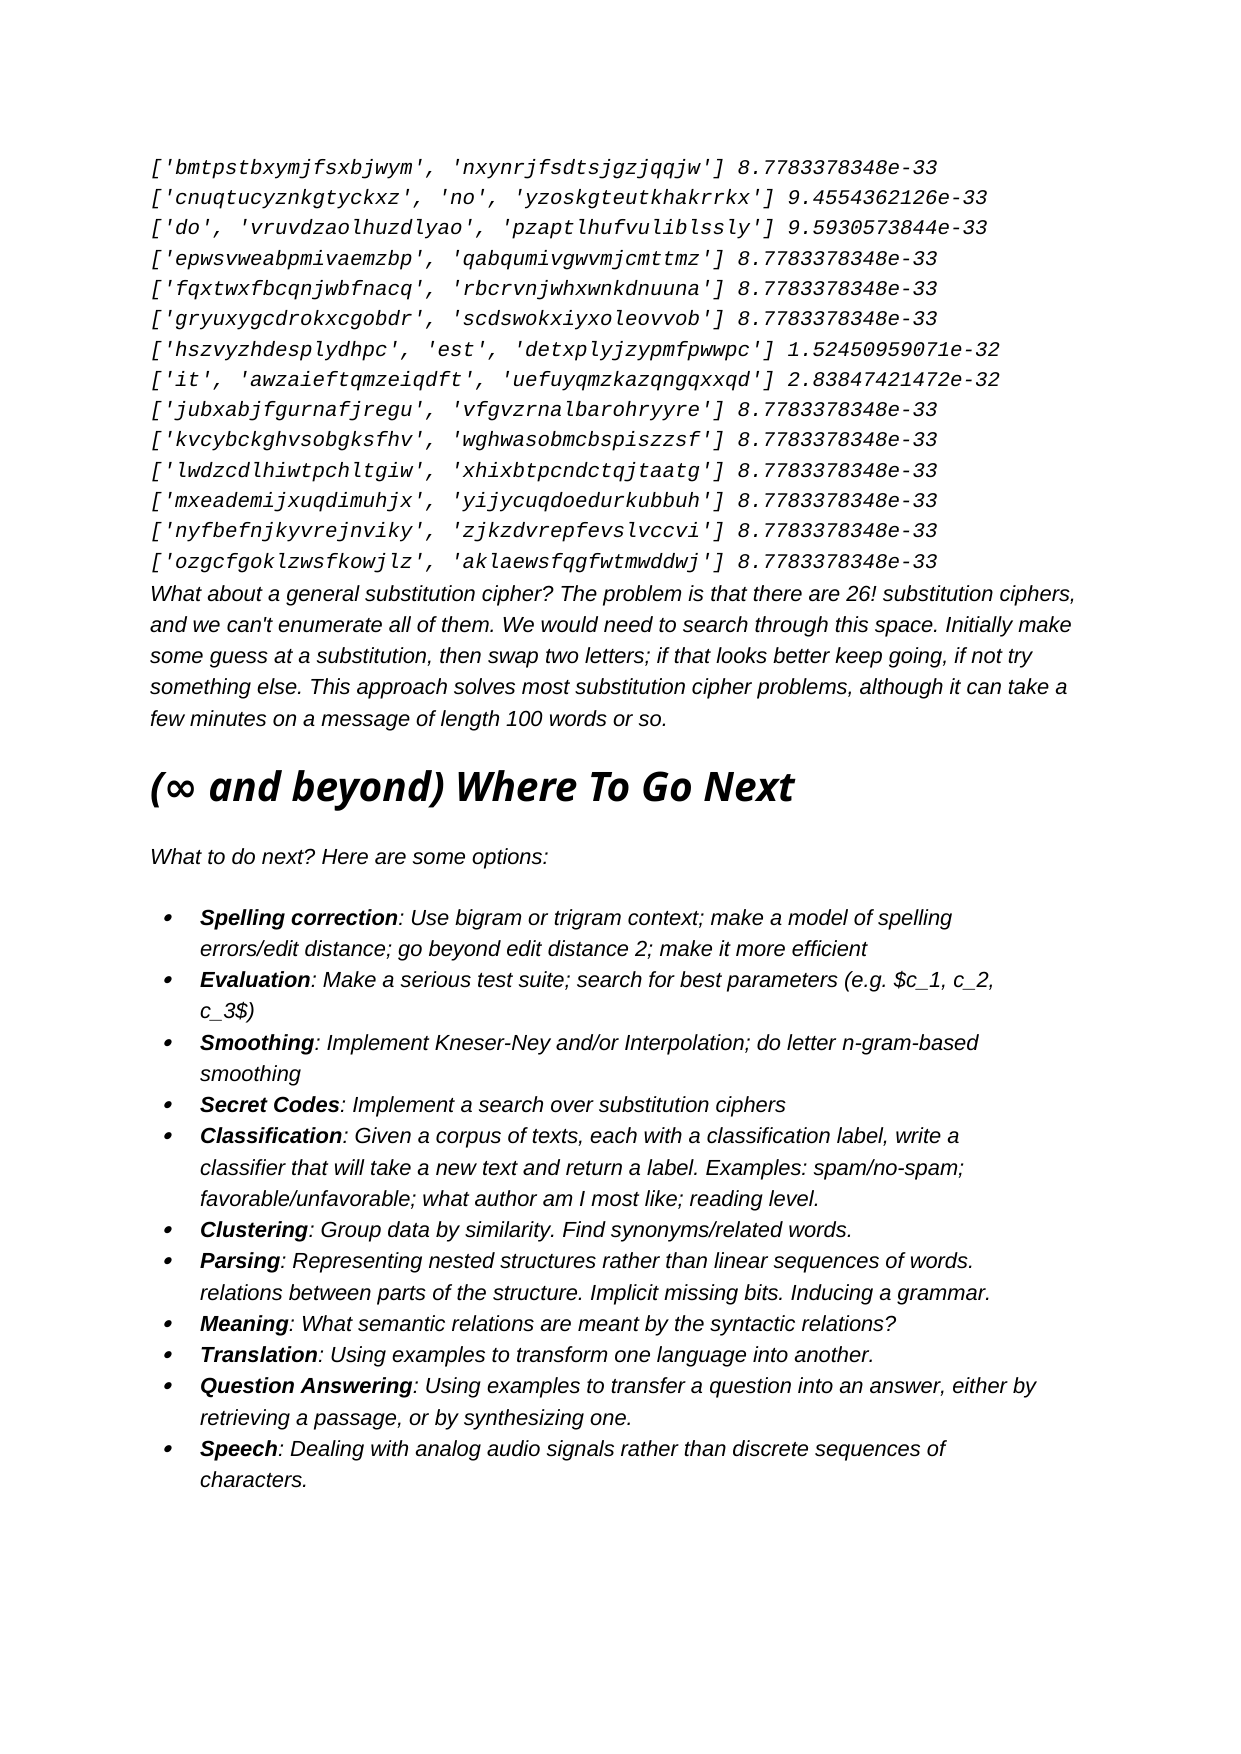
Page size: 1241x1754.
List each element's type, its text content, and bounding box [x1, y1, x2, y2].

text ['cnuqtucyznkgtyckxz', 'no', 'yzoskgteutkhakrrkx'] 9.4554362126e-33 [150, 180, 1090, 211]
list Classification: Given a corpus of texts, each with a classification label, write a classifier that will take a new text and return a label. Examples: spam/no-spam; favorable/unfavorable; what author am I most like; reading level. [162, 1117, 1040, 1211]
list Spelling correction: Use bigram or trigram context; make a model of spelling errors/edit distance; go beyond edit distance 2; make it more efficient [162, 898, 1040, 961]
list Meaning: What semantic relations are meant by the syntactic relations? [162, 1304, 1040, 1336]
text ['do', 'vruvdzaolhuzdlyao', 'pzaptlhufvuliblssly'] 9.5930573844e-33 [150, 211, 1090, 241]
text What to do next? Here are some options: [150, 838, 1090, 869]
text ['nyfbefnjkyvrejnviky', 'zjkzdvrepfevslvccvi'] 8.7783378348e-33 [150, 514, 1090, 544]
list Parsing: Representing nested structures rather than linear sequences of words. relations between parts of the structure. Implicit missing bits. Inducing a grammar. [162, 1242, 1040, 1304]
text ['fqxtwxfbcqnjwbfnacq', 'rbcrvnjwhxwnkdnuuna'] 8.7783378348e-33 [150, 271, 1090, 302]
list Translation: Using examples to transform one language into another. [162, 1336, 1040, 1367]
text ['ozgcfgoklzwsfkowjlz', 'aklaewsfqgfwtmwddwj'] 8.7783378348e-33 [150, 544, 1090, 574]
text ['mxeademijxuqdimuhjx', 'yijycuqdoedurkubbuh'] 8.7783378348e-33 [150, 483, 1090, 514]
list Secret Codes: Implement a search over substitution ciphers [162, 1086, 1040, 1117]
text ['kvcybckghvsobgksfhv', 'wghwasobmcbspiszzsf'] 8.7783378348e-33 [150, 423, 1090, 453]
text ['hszvyzhdesplydhpc', 'est', 'detxplyjzypmfpwwpc'] 1.52450959071e-32 [150, 332, 1090, 362]
list Question Answering: Using examples to transfer a question into an answer, either by retrieving a passage, or by synthesizing one. [162, 1367, 1040, 1429]
text (∞ and beyond) Where To Go Next [150, 758, 1090, 813]
text ['it', 'awzaieftqmzeiqdft', 'uefuyqmzkazqngqxxqd'] 2.83847421472e-32 [150, 362, 1090, 392]
list Clustering: Group data by similarity. Find synonyms/related words. [162, 1211, 1040, 1242]
text ['bmtpstbxymjfsxbjwym', 'nxynrjfsdtsjgzjqqjw'] 8.7783378348e-33 [150, 150, 1090, 180]
text What about a general substitution cipher? The problem is that there are 26! substitution ciphers, and we can't enumerate all of them. We would need to search through this space. Initially make some guess at a substitution, then swap two letters; if that looks better keep going, if not try something else. This approach solves most substitution cipher problems, although it can take a few minutes on a message of length 100 words or so. [150, 574, 1090, 731]
text ['jubxabjfgurnafjregu', 'vfgvzrnalbarohryyre'] 8.7783378348e-33 [150, 392, 1090, 423]
text ['gryuxygcdrokxcgobdr', 'scdswokxiyxoleovvob'] 8.7783378348e-33 [150, 302, 1090, 332]
list Speech: Dealing with analog audio signals rather than discrete sequences of characters. [162, 1429, 1040, 1492]
list Evaluation: Make a serious test suite; search for best parameters (e.g. $c_1, c_2, c_3$) [162, 961, 1040, 1023]
text ['epwsvweabpmivaemzbp', 'qabqumivgwvmjcmttmz'] 8.7783378348e-33 [150, 241, 1090, 271]
text ['lwdzcdlhiwtpchltgiw', 'xhixbtpcndctqjtaatg'] 8.7783378348e-33 [150, 453, 1090, 483]
list Smoothing: Implement Kneser-Ney and/or Interpolation; do letter n-gram-based smoothing [162, 1023, 1040, 1086]
